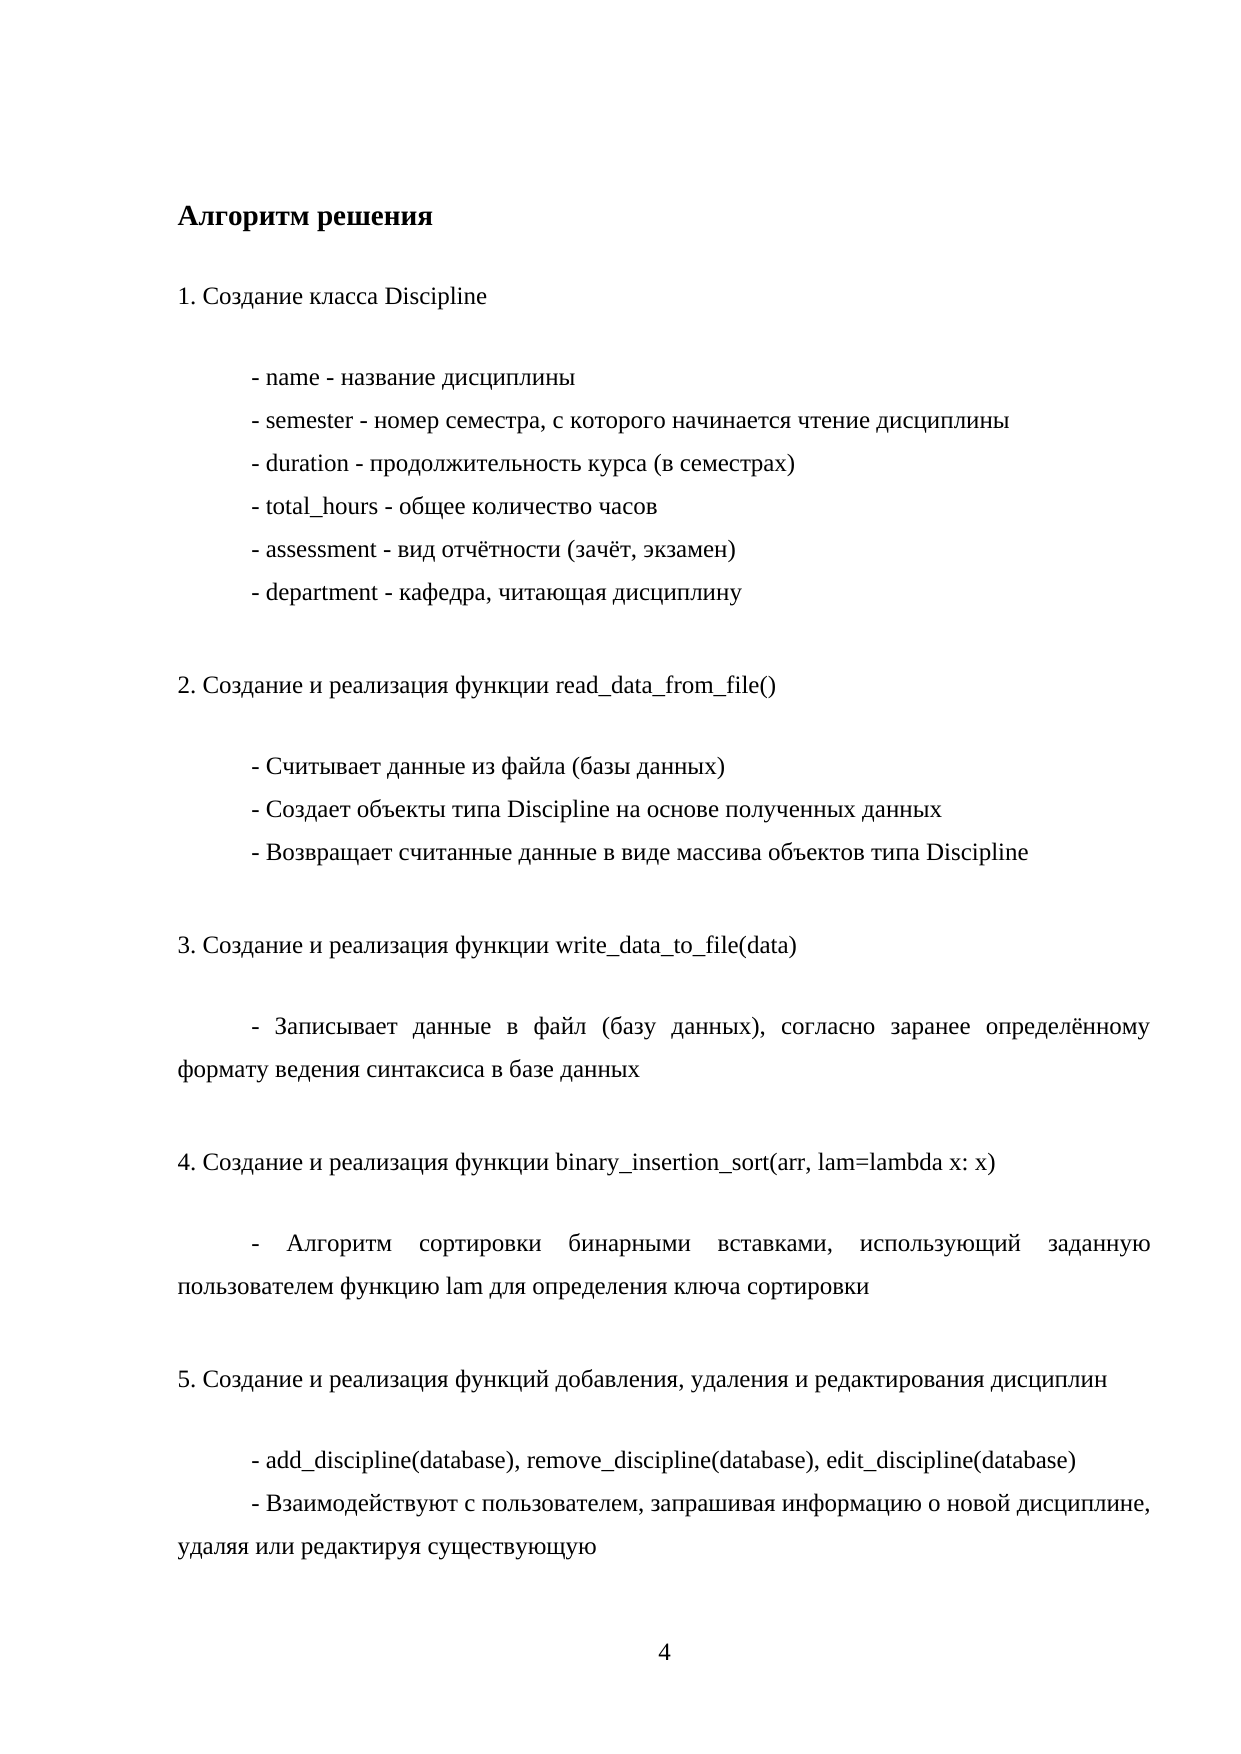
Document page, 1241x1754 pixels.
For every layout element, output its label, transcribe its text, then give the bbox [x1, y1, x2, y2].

text - department - кафедра, читающая дисциплину [177, 577, 1152, 606]
text 4. Создание и реализация функции binary_insertion_sort(arr, lam=lambda x: x) [177, 1147, 1152, 1176]
text - total_hours - общее количество часов [177, 491, 1152, 520]
text - Алгоритм сортировки бинарными вставками, использующий заданную пользователем функцию lam для определения ключа сортировки [177, 1228, 1152, 1300]
text - assessment - вид отчётности (зачёт, экзамен) [177, 534, 1152, 563]
text 2. Создание и реализация функции read_data_from_file() [177, 671, 1152, 699]
text - Взаимодействуют с пользователем, запрашивая информацию о новой дисциплине, удаляя или редактируя существующую [177, 1488, 1152, 1560]
subtitle Алгоритм решения [177, 198, 1152, 231]
text - Возвращает считанные данные в виде массива объектов типа Discipline [177, 837, 1152, 866]
text - name - название дисциплины [177, 362, 1152, 391]
text 1. Создание класса Discipline [177, 281, 1152, 310]
text - Создает объекты типа Discipline на основе полученных данных [177, 794, 1152, 823]
text - Записывает данные в файл (базу данных), согласно заранее определённому формату ведения синтаксиса в базе данных [177, 1011, 1152, 1083]
text - duration - продолжительность курса (в семестрах) [177, 448, 1152, 477]
text - add_discipline(database), remove_discipline(database), edit_discipline(database) [177, 1445, 1152, 1474]
text - semester - номер семестра, с которого начинается чтение дисциплины [177, 405, 1152, 434]
text - Считывает данные из файла (базы данных) [177, 751, 1152, 780]
text 5. Создание и реализация функций добавления, удаления и редактирования дисциплин [177, 1364, 1152, 1393]
text 3. Создание и реализация функции write_data_to_file(data) [177, 931, 1152, 959]
